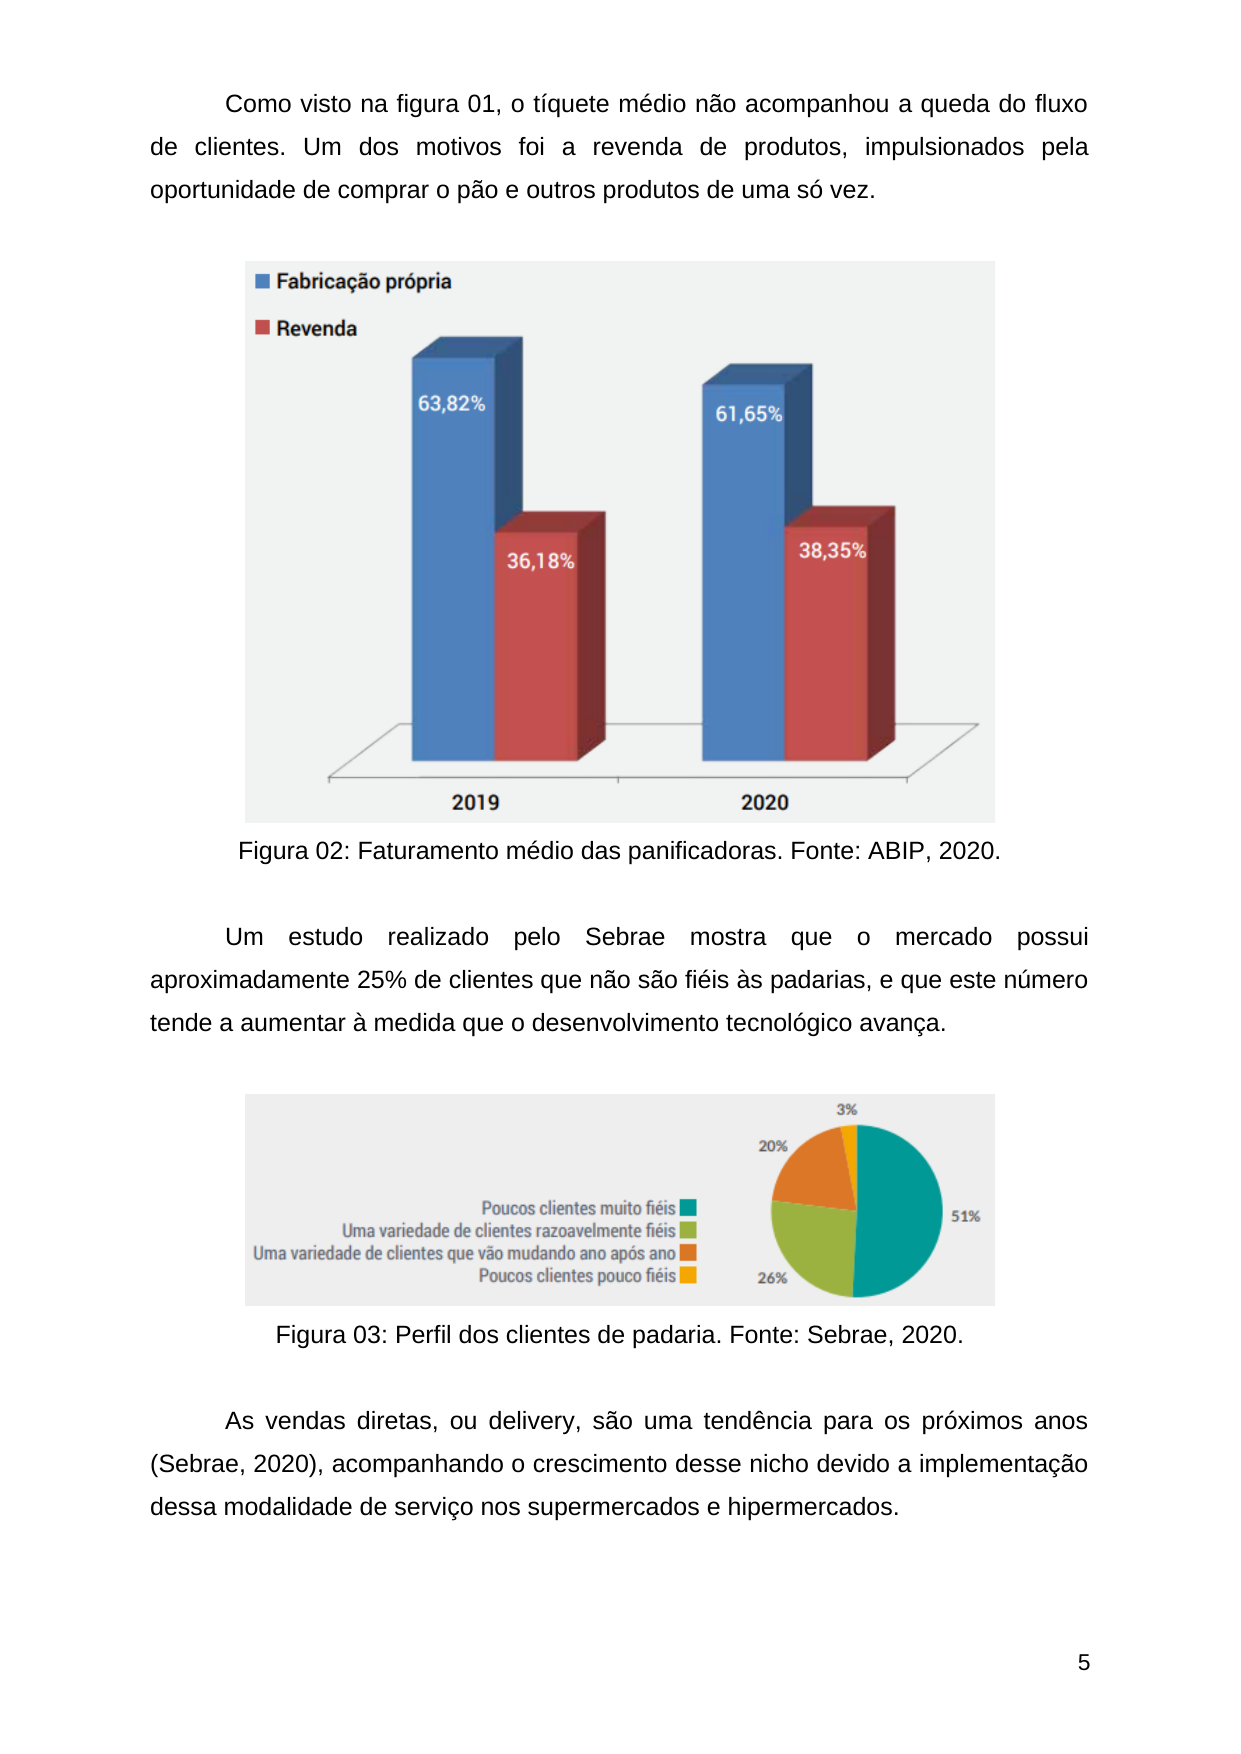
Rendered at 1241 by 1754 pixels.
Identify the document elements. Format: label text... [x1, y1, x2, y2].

picture [245, 261, 995, 823]
text Figura 02: Faturamento médio das panificadoras. Fonte: ABIP, 2020. [150, 836, 1090, 864]
text As vendas diretas, ou delivery, são uma tendência para os próximos anos (Sebrae, 2020), acompanhando o crescimento desse nicho devido a implementação dessa modalidade de serviço nos supermercados e hipermercados. [150, 1406, 1090, 1521]
picture [245, 1094, 995, 1306]
text Como visto na figura 01, o tíquete médio não acompanhou a queda do fluxo de clientes. Um dos motivos foi a revenda de produtos, impulsionados pela oportunidade de comprar o pão e outros produtos de uma só vez. [150, 89, 1090, 204]
text Um estudo realizado pelo Sebrae mostra que o mercado possui aproximadamente 25% de clientes que não são fiéis às padarias, e que este número tende a aumentar à medida que o desenvolvimento tecnológico avança. [150, 922, 1090, 1037]
